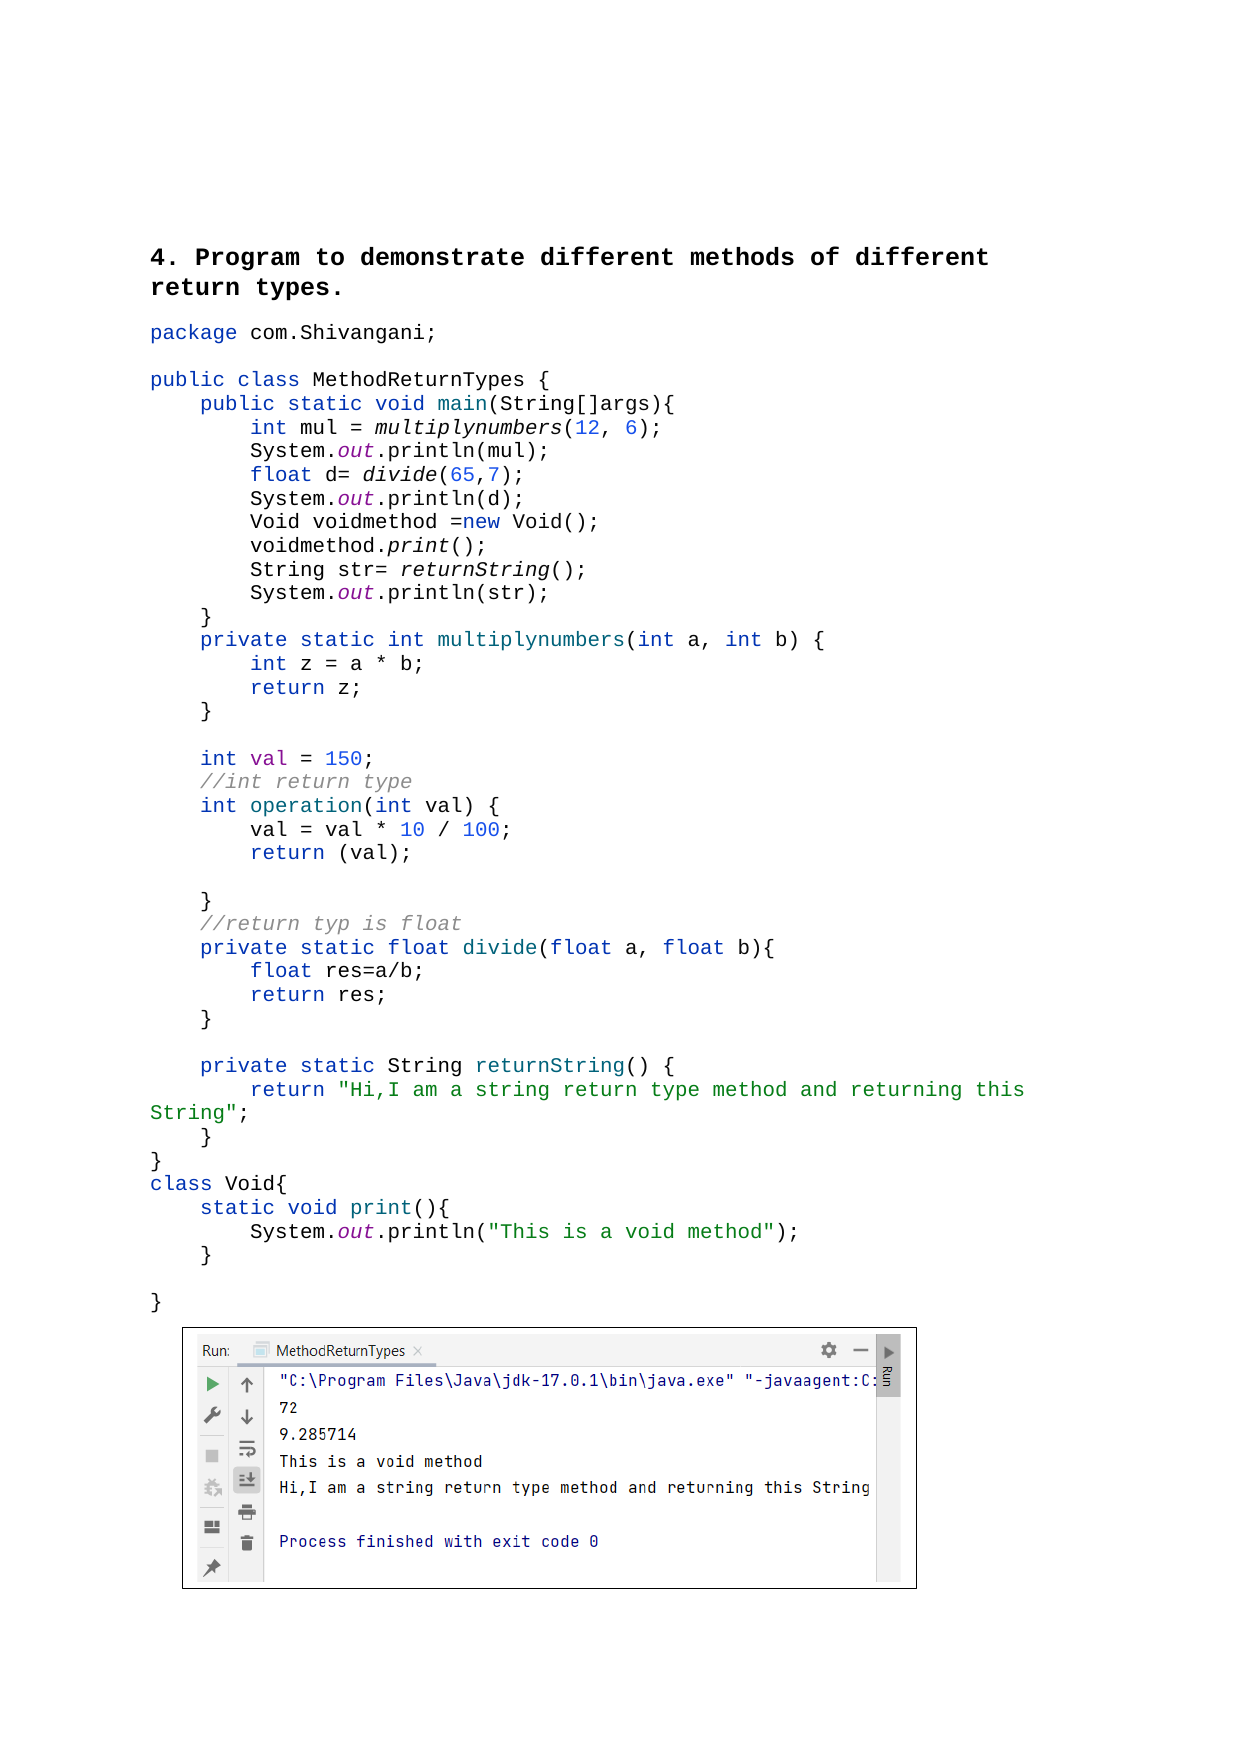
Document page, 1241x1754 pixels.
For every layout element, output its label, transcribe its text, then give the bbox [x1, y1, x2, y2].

text 4. Program to demonstrate different methods of different return types. [150, 244, 1090, 303]
picture [197, 1334, 901, 1582]
text package com.Shivangani; public class MethodReturnTypes { public static void main(String[]args){ int mul = multiplynumbers(12, 6); System.out.println(mul); float d= divide(65,7); System.out.println(d); Void voidmethod =new Void(); voidmethod.print(); String str= returnString(); System.out.println(str); } private static int multiplynumbers(int a, int b) { int z = a * b; return z; } int val = 150; //int return type int operation(int val) { val = val * 10 / 100; return (val); } //return typ is float private static float divide(float a, float b){ float res=a/b; return res; } private static String returnString() { return "Hi,I am a string return type method and returning this String"; } } class Void{ static void print(){ System.out.println("This is a void method"); } } [150, 322, 1090, 1315]
